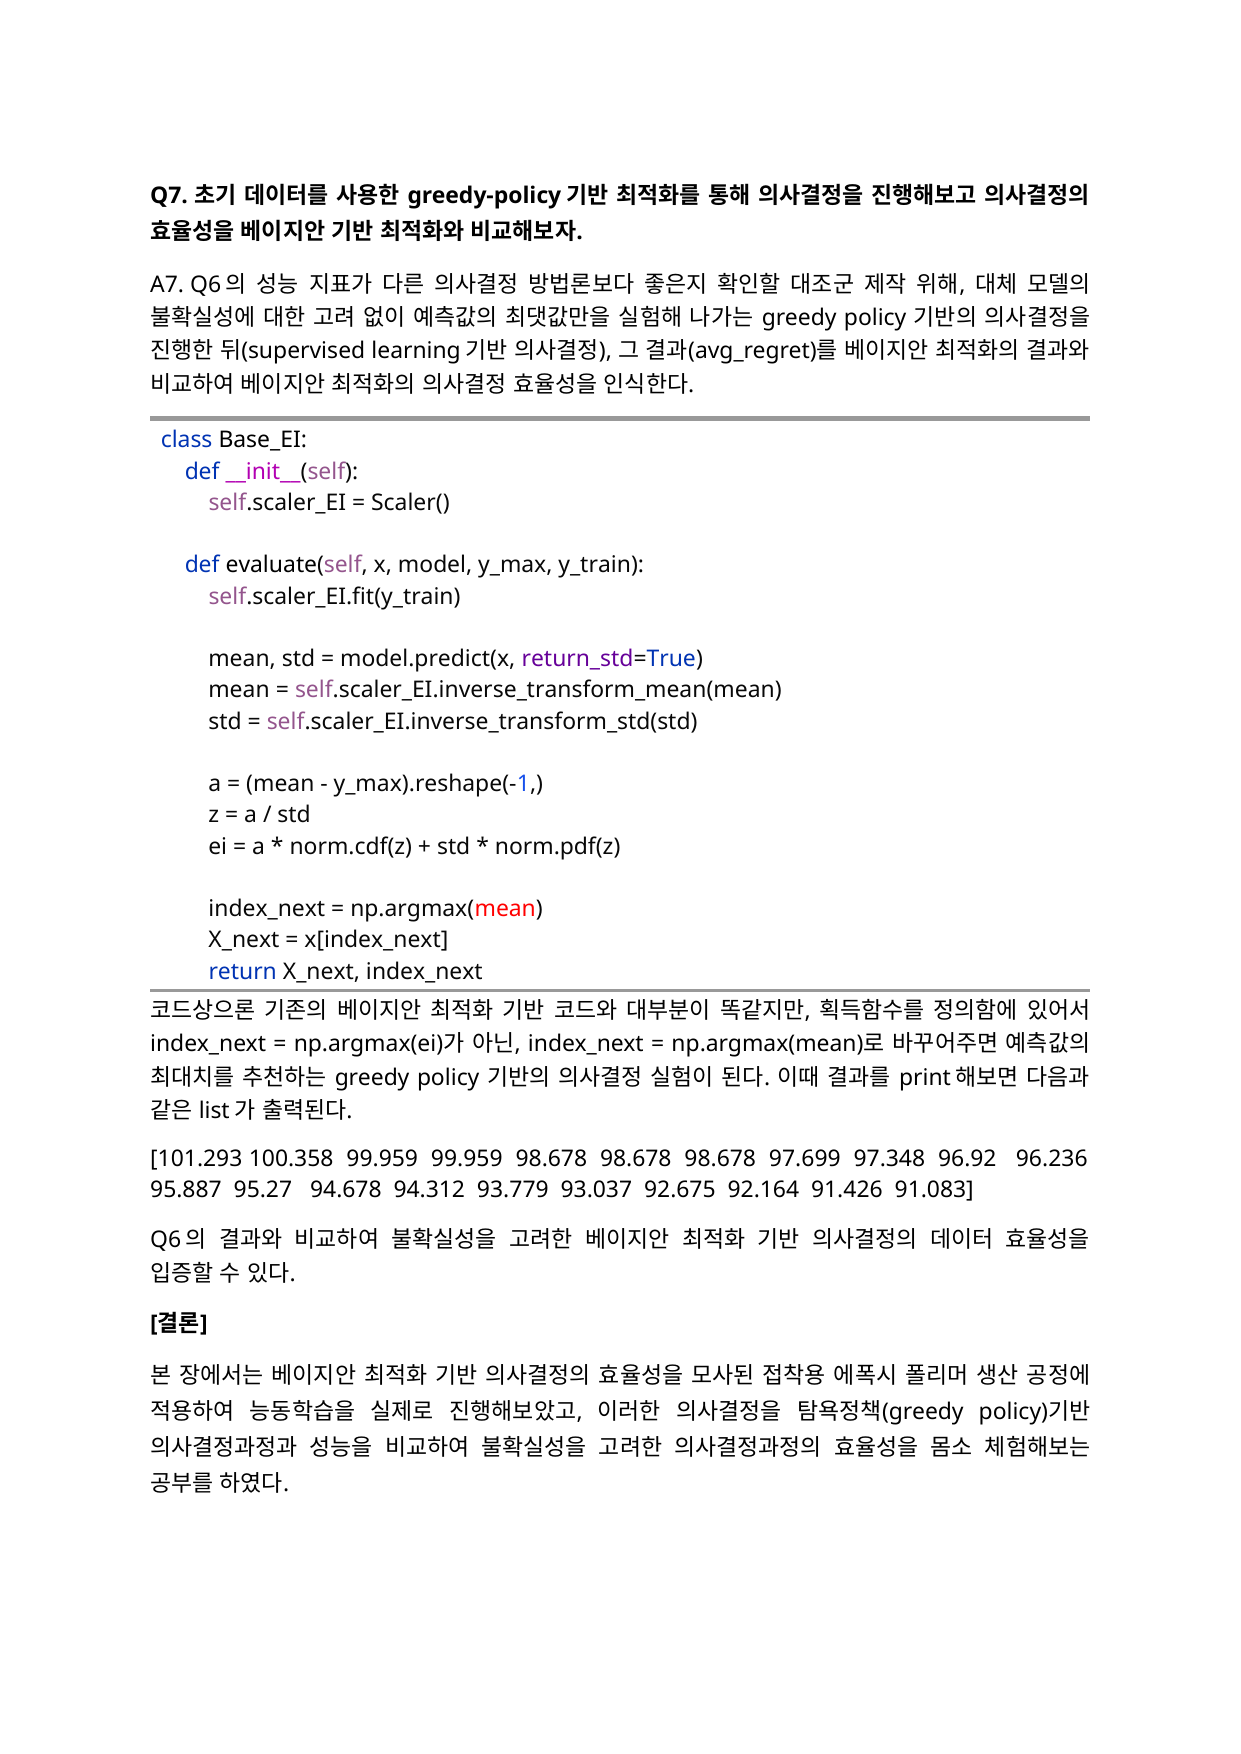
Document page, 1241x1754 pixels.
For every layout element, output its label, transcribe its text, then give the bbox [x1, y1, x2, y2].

subtitle 초기 데이터를 사용한 greedy-policy기반 최적화를 통해 의사결정을 진행해보고 의사결정의 효율성을 베이지안 기반 최적화와 비교해보자. [150, 177, 1090, 246]
text [101.293 100.358 99.959 99.959 98.678 98.678 98.678 97.699 97.348 96.92 96.236 95.887 95.27 94.678 94.312 93.779 93.037 92.675 92.164 91.426 91.083] [150, 1142, 1090, 1204]
list 코드상으론 기존의 베이지안 최적화 기반 코드와 대부분이 똑같지만, 획득함수를 정의함에 있어서 index_next = np.argmax(ei)가 아닌, index_next = np.argmax(mean)로 바꾸어주면 예측값의 최대치를 추천하는 greedy policy 기반의 의사결정 실험이 된다. 이때 결과를 print해보면 다음과 같은 list가 출력된다. [150, 992, 1090, 1125]
table_header class Base_EI: def __init__(self): self.scaler_EI = Scaler() def evaluate(self, x, model, y_max, y_train): self.scaler_EI.fit(y_train) mean, std = model.predict(x, return_std=True) mean = self.scaler_EI.inverse_transform_mean(mean) std = self.scaler_EI.inverse_transform_std(std) a = (mean - y_max).reshape(-1,) z = a / std ei = a * norm.cdf(z) + std * norm.pdf(z) index_next = np.argmax(mean) X_next = x[index_next] return X_next, index_next [150, 421, 1090, 989]
list Q6의 성능 지표가 다른 의사결정 방법론보다 좋은지 확인할 대조군 제작 위해, 대체 모델의 불확실성에 대한 고려 없이 예측값의 최댓값만을 실험해 나가는 greedy policy 기반의 의사결정을 진행한 뒤(supervised learning기반 의사결정), 그 결과(avg_regret)를 베이지안 최적화의 결과와 비교하여 베이지안 최적화의 의사결정 효율성을 인식한다. [150, 266, 1090, 399]
subtitle [결론] [150, 1304, 1090, 1338]
text 본 장에서는 베이지안 최적화 기반 의사결정의 효율성을 모사된 접착용 에폭시 폴리머 생산 공정에 적용하여 능동학습을 실제로 진행해보았고, 이러한 의사결정을 탐욕정책(greedy policy)기반 의사결정과정과 성능을 비교하여 불확실성을 고려한 의사결정과정의 효율성을 몸소 체험해보는 공부를 하였다. [150, 1357, 1090, 1498]
list Q6의 결과와 비교하여 불확실성을 고려한 베이지안 최적화 기반 의사결정의 데이터 효율성을 입증할 수 있다. [150, 1221, 1090, 1288]
